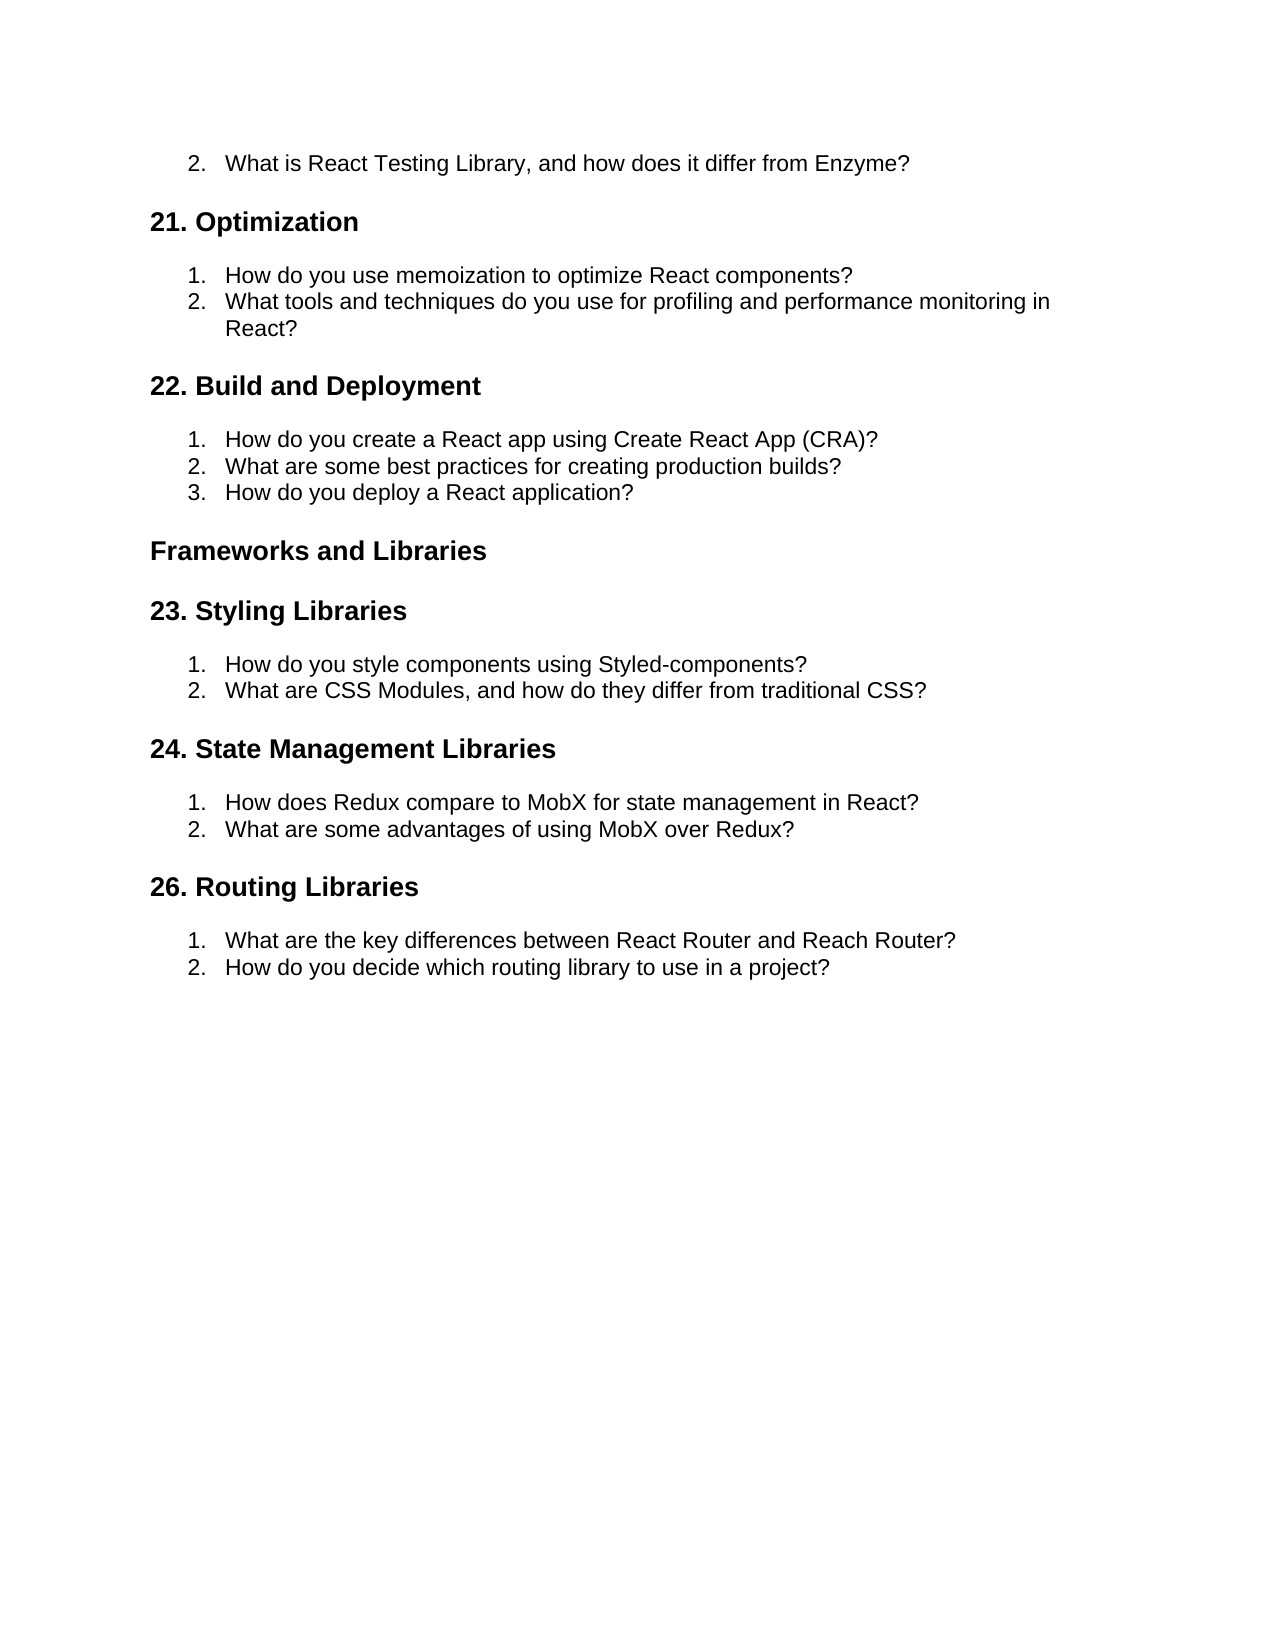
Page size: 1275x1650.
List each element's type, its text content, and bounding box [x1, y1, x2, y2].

list How do you style components using Styled-components? [187, 651, 1125, 677]
list How does Redux compare to MobX for state management in React? [187, 789, 1125, 816]
list How do you use memoization to optimize React components? [187, 262, 1125, 288]
list How do you deploy a React application? [187, 479, 1125, 505]
subtitle 23. Styling Libraries [150, 595, 1125, 626]
list How do you decide which routing library to use in a project? [187, 954, 1125, 980]
list What tools and techniques do you use for profiling and performance monitoring in React? [187, 288, 1125, 341]
list What is React Testing Library, and how does it differ from Enzyme? [187, 150, 1125, 176]
list What are the key differences between React Router and Reach Router? [187, 927, 1125, 954]
list What are CSS Modules, and how do they differ from traditional CSS? [187, 677, 1125, 704]
subtitle 22. Build and Deployment [150, 370, 1125, 401]
list What are some best practices for creating production builds? [187, 453, 1125, 479]
list How do you create a React app using Create React App (CRA)? [187, 426, 1125, 453]
subtitle Frameworks and Libraries [150, 534, 1125, 566]
subtitle 24. State Management Libraries [150, 733, 1125, 764]
list What are some advantages of using MobX over Redux? [187, 816, 1125, 842]
subtitle 21. Optimization [150, 206, 1125, 237]
subtitle 26. Routing Libraries [150, 871, 1125, 902]
